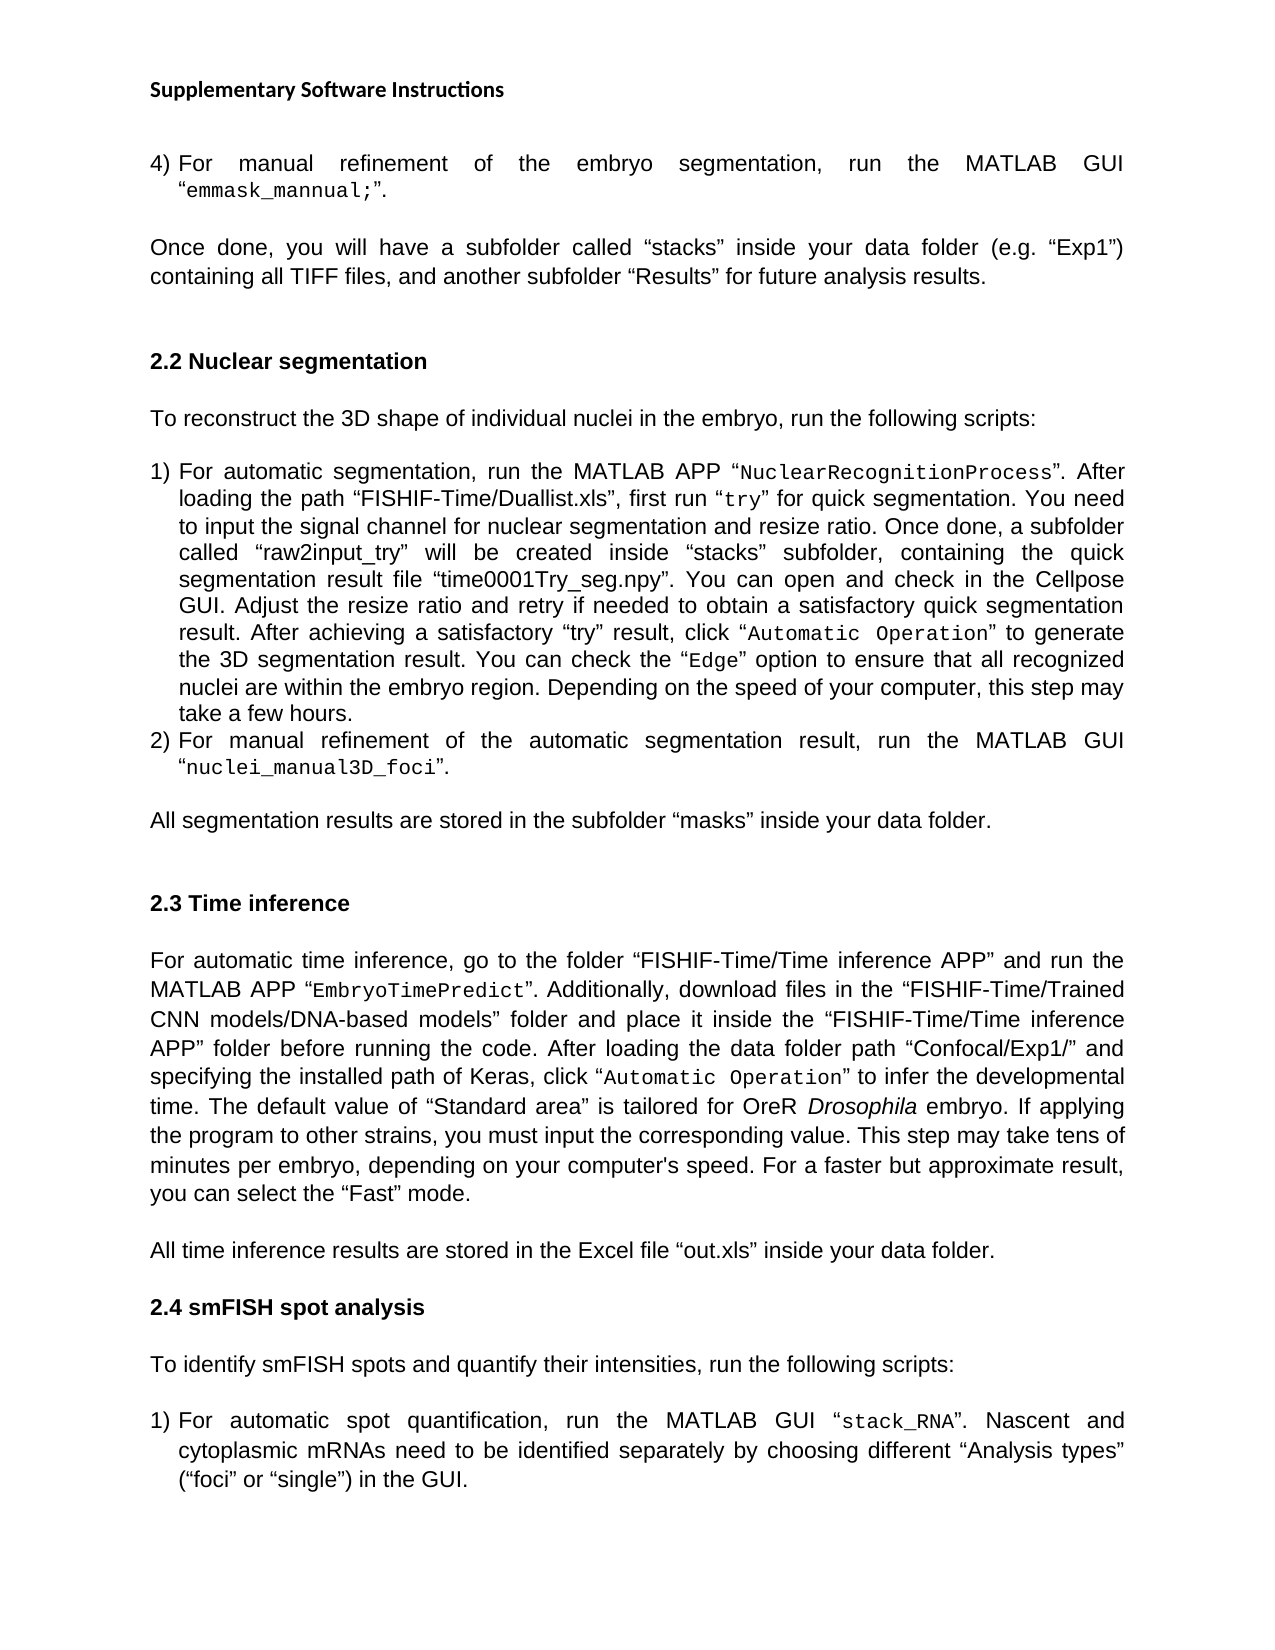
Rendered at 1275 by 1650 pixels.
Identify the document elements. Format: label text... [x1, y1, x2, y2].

text To reconstruct the 3D shape of individual nuclei in the embryo, run the following scripts: [150, 405, 1125, 431]
text 2.3 Time inference [150, 890, 1125, 917]
list For manual refinement of the automatic segmentation result, run the MATLAB GUI “nuclei_manual3D_foci”. [150, 727, 1125, 781]
text For automatic time inference, go to the folder “FISHIF-Time/Time inference APP” and run the MATLAB APP “EmbryoTimePredict”. Additionally, download files in the “FISHIF-Time/Trained CNN models/DNA-based models” folder and place it inside the “FISHIF-Time/Time inference APP” folder before running the code. After loading the data folder path “Confocal/Exp1/” and specifying the installed path of Keras, click “Automatic Operation” to infer the developmental time. The default value of “Standard area” is tailored for OreR Drosophila embryo. If applying the program to other strains, you must input the corresponding value. This step may take tens of minutes per embryo, depending on your computer's speed. For a faster but approximate result, you can select the “Fast” mode. [150, 947, 1125, 1206]
text All segmentation results are stored in the subfolder “masks” inside your data folder. [150, 807, 1125, 833]
text 2.4 smFISH spot analysis [150, 1294, 1125, 1320]
list For manual refinement of the embryo segmentation, run the MATLAB GUI “emmask_mannual;”. [150, 150, 1125, 204]
text To identify smFISH spots and quantify their intensities, run the following scripts: [150, 1351, 1125, 1377]
text Once done, you will have a subfolder called “stacks” inside your data folder (e.g. “Exp1”) containing all TIFF files, and another subfolder “Results” for future analysis results. [150, 234, 1125, 289]
list For automatic segmentation, run the MATLAB APP “NuclearRecognitionProcess”. After loading the path “FISHIF-Time/Duallist.xls”, first run “try” for quick segmentation. You need to input the signal channel for nuclear segmentation and resize ratio. Once done, a subfolder called “raw2input_try” will be created inside “stacks” subfolder, containing the quick segmentation result file “time0001Try_seg.npy”. You can open and check in the Cellpose GUI. Adjust the resize ratio and retry if needed to obtain a satisfactory quick segmentation result. After achieving a satisfactory “try” result, click “Automatic Operation” to generate the 3D segmentation result. You can check the “Edge” option to ensure that all recognized nuclei are within the embryo region. Depending on the speed of your computer, this step may take a few hours. [150, 458, 1125, 727]
text 2.2 Nuclear segmentation [150, 348, 1125, 374]
text All time inference results are stored in the Excel file “out.xls” inside your data folder. [150, 1237, 1125, 1263]
